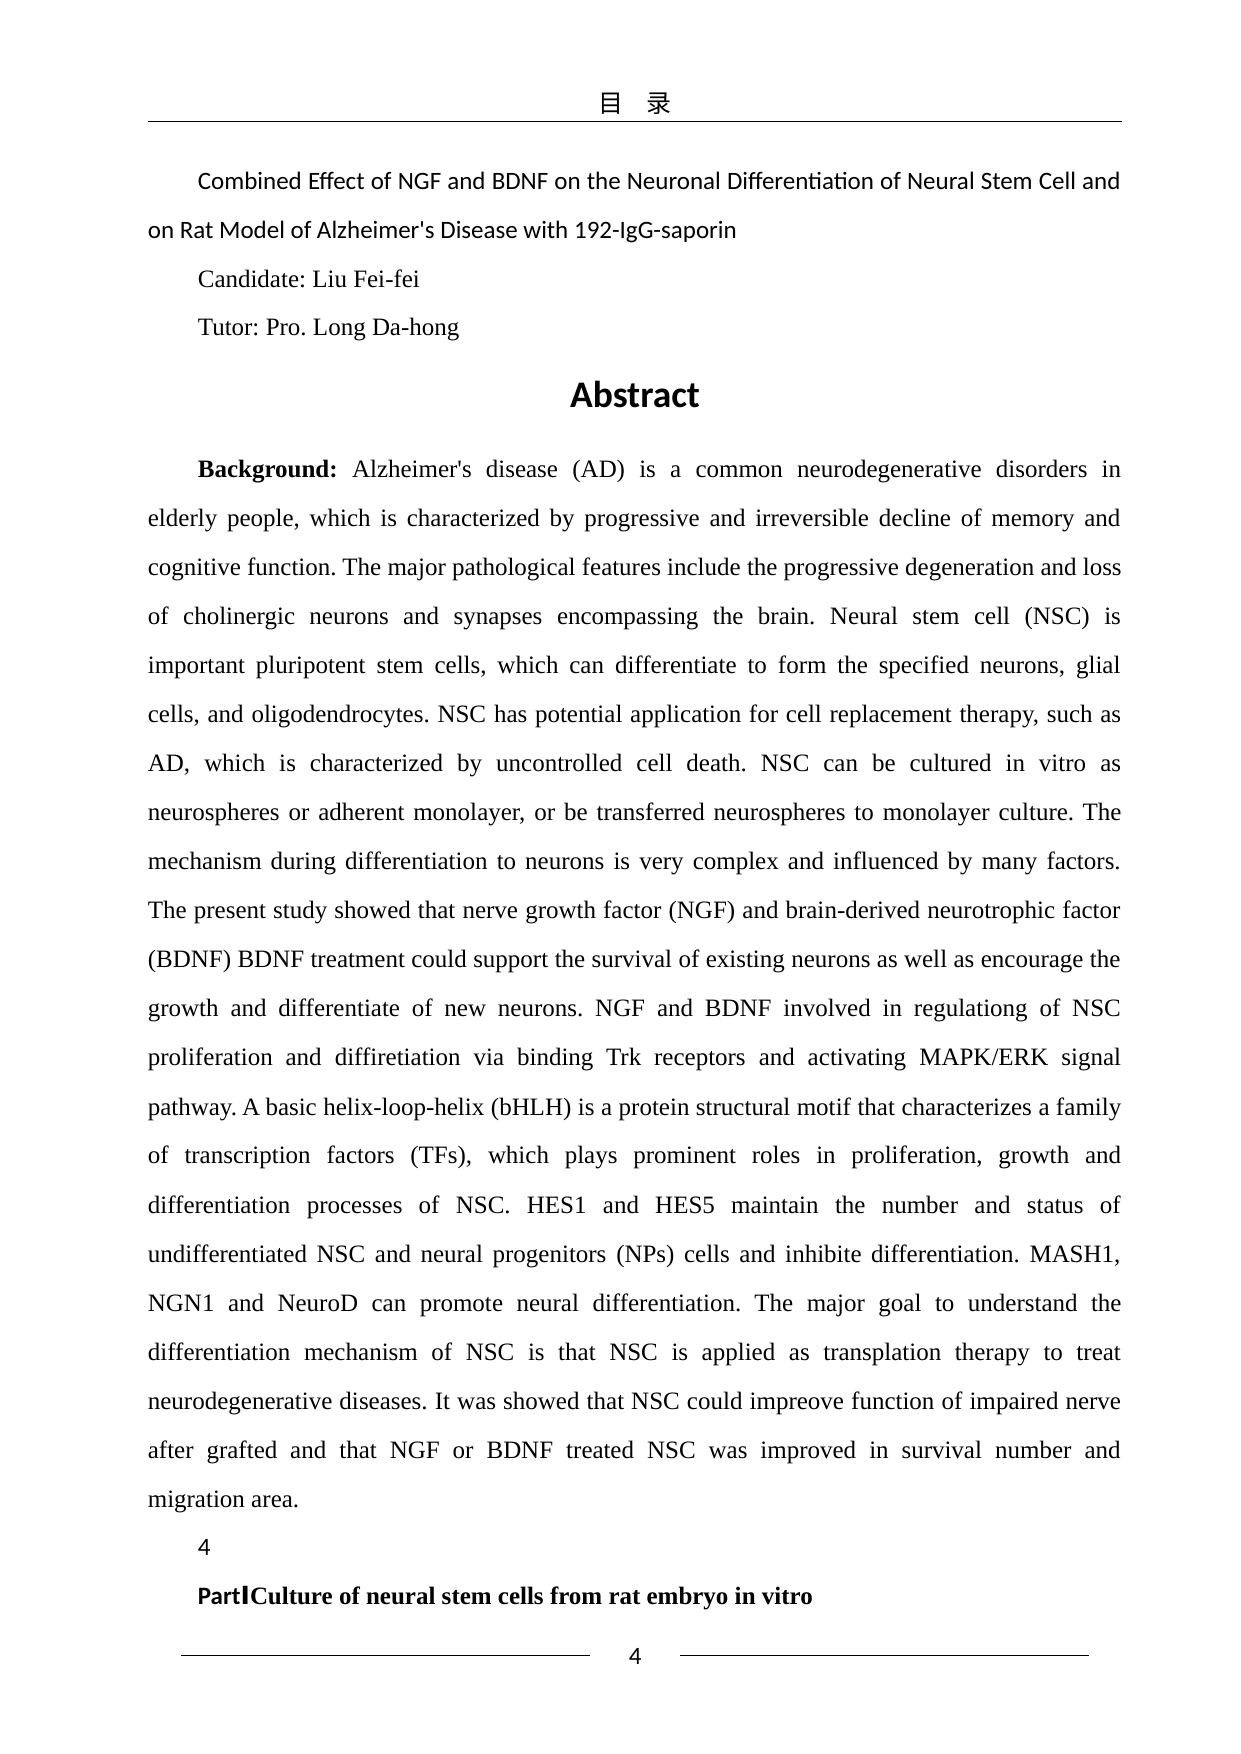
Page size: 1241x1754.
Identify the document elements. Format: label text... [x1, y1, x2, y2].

text Tutor: Pro. Long Da-hong [148, 293, 1122, 341]
text Combined Effect of NGF and BDNF on the Neuronal Differentiation of Neural Stem Cell and on Rat Model of Alzheimer's Disease with 192-IgG-saporin [148, 148, 1122, 244]
text Background: Alzheimer's disease (AD) is a common neurodegenerative disorders in elderly people, which is characterized by progressive and irreversible decline of memory and cognitive function. The major pathological features include the progressive degeneration and loss of cholinergic neurons and synapses encompassing the brain. Neural stem cell (NSC) is important pluripotent stem cells, which can differentiate to form the specified neurons, glial cells, and oligodendrocytes. NSC has potential application for cell replacement therapy, such as AD, which is characterized by uncontrolled cell death. NSC can be cultured in vitro as neurospheres or adherent monolayer, or be transferred neurospheres to monolayer culture. The mechanism during differentiation to neurons is very complex and influenced by many factors. The present study showed that nerve growth factor (NGF) and brain-derived neurotrophic factor (BDNF) BDNF treatment could support the survival of existing neurons as well as encourage the growth and differentiate of new neurons. NGF and BDNF involved in regulationg of NSC proliferation and diffiretiation via binding Trk receptors and activating MAPK/ERK signal pathway. A basic helix-loop-helix (bHLH) is a protein structural motif that characterizes a family of transcription factors (TFs), which plays prominent roles in proliferation, growth and differentiation processes of NSC. HES1 and HES5 maintain the number and status of undifferentiated NSC and neural progenitors (NPs) cells and inhibite differentiation. MASH1, NGN1 and NeuroD can promote neural differentiation. The major goal to understand the differentiation mechanism of NSC is that NSC is applied as transplation therapy to treat neurodegenerative diseases. It was showed that NSC could impreove function of impaired nerve after grafted and that NGF or BDNF treated NSC was improved in survival number and migration area. [148, 433, 1122, 1513]
text Abstract [148, 365, 1122, 417]
text Candidate: Liu Fei-fei [148, 244, 1122, 293]
text 4 [148, 1513, 1122, 1562]
text PartⅠCulture of neural stem cells from rat embryo in vitro [148, 1562, 1122, 1611]
